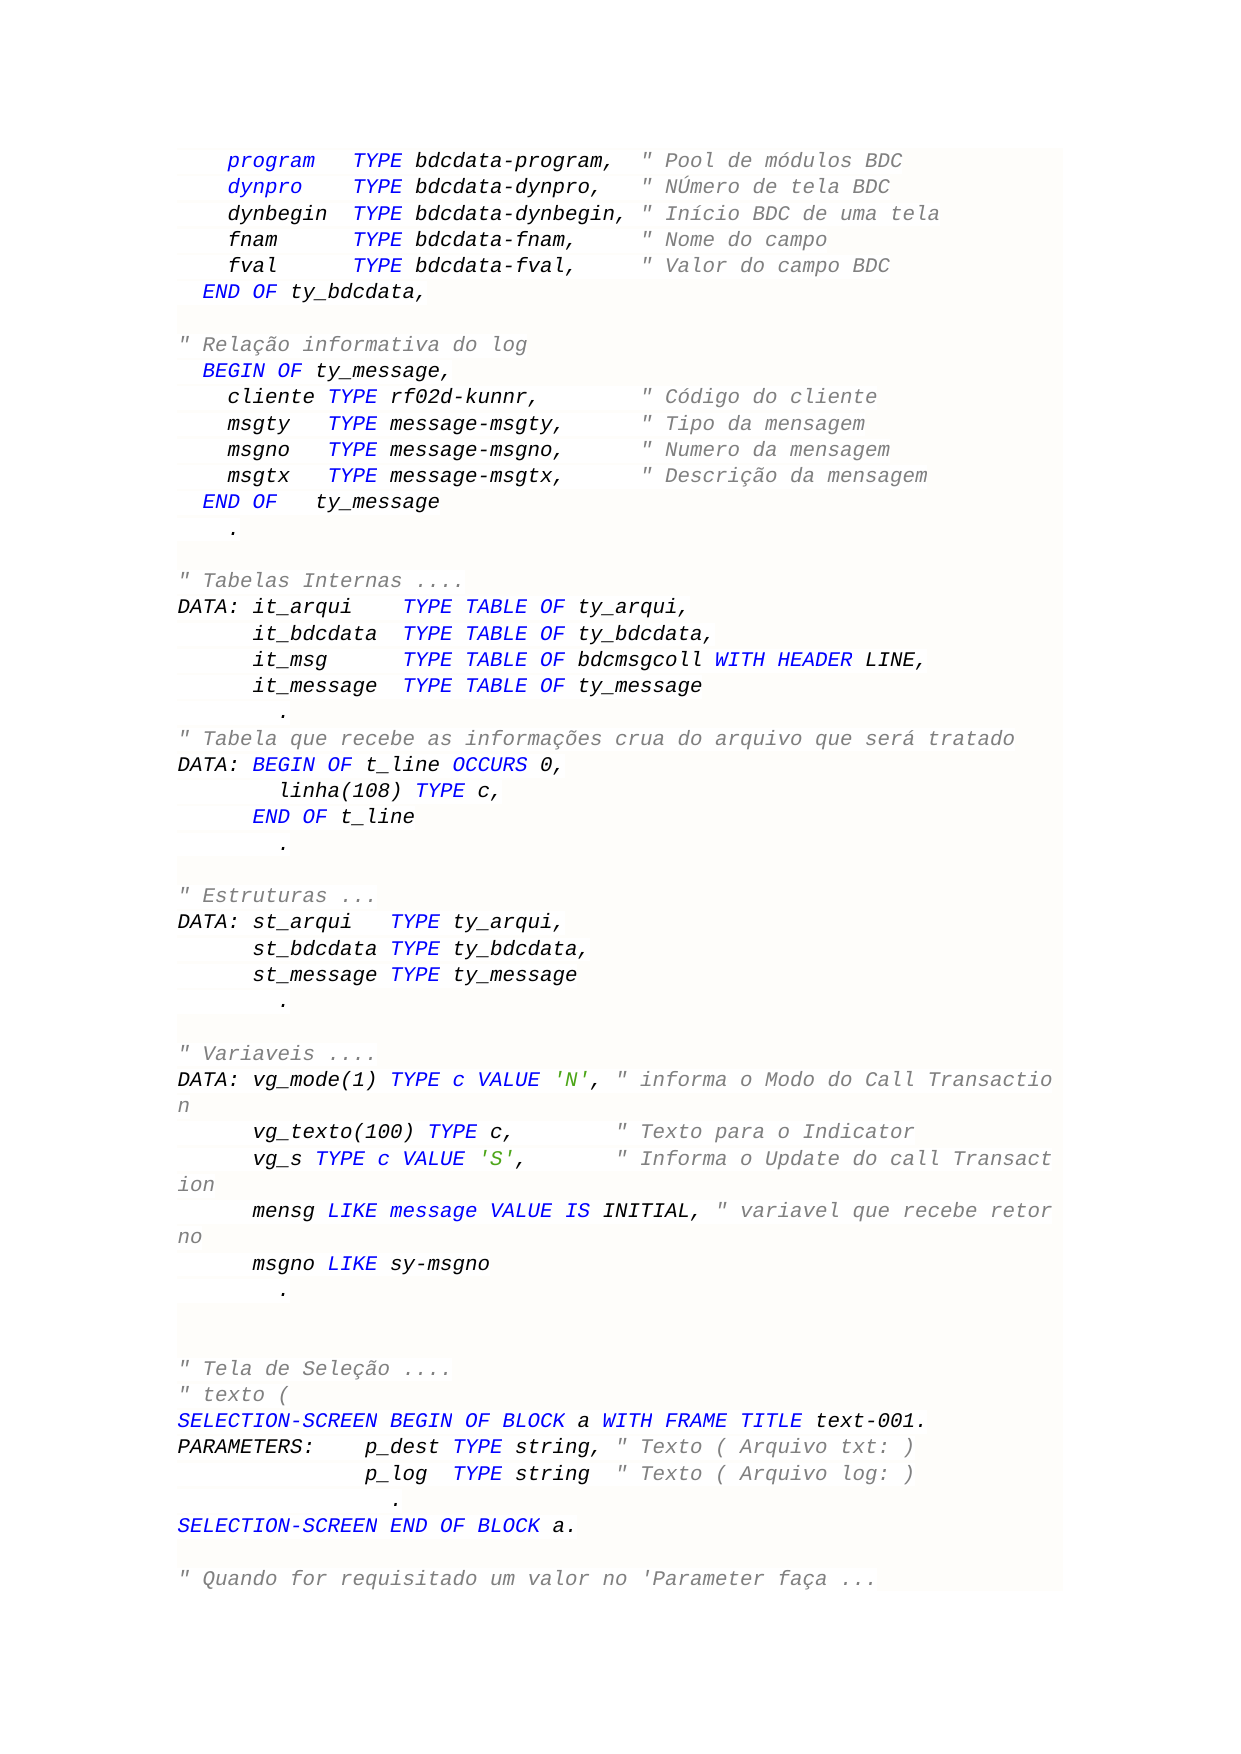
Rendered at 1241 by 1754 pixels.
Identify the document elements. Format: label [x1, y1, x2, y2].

text [177, 148, 1063, 1591]
